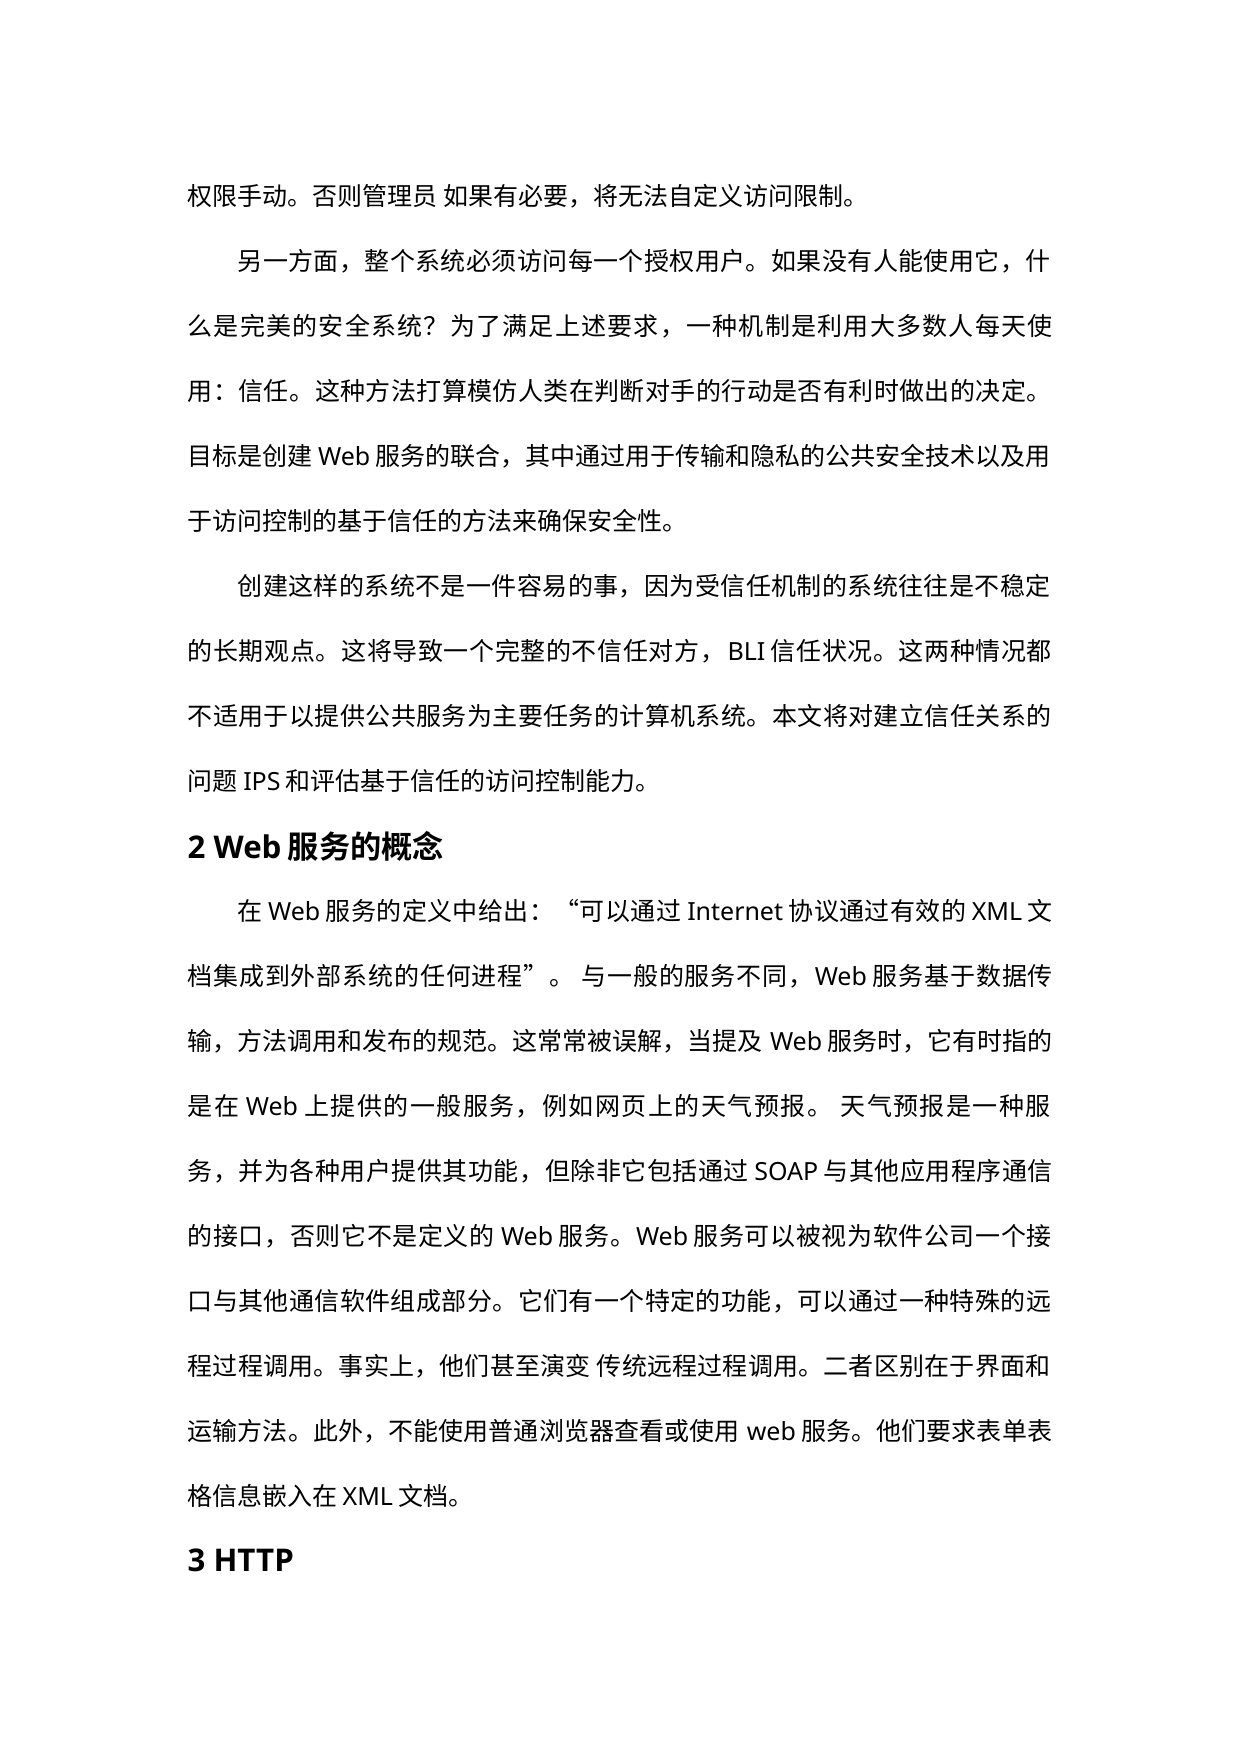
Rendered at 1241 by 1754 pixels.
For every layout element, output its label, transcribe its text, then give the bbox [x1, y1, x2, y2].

text 2 Web服务的概念 [187, 812, 1053, 877]
text 在Web服务的定义中给出：“可以通过Internet协议通过有效的XML文档集成到外部系统的任何进程”。 与一般的服务不同，Web服务基于数据传输，方法调用和发布的规范。这常常被误解，当提及Web服务时，它有时指的是在Web上提供的一般服务，例如网页上的天气预报。 天气预报是一种服务，并为各种用户提供其功能，但除非它包括通过SOAP与其他应用程序通信的接口，否则它不是定义的Web服务。Web服务可以被视为软件公司一个接口与其他通信软件组成部分。它们有一个特定的功能，可以通过一种特殊的远程过程调用。事实上，他们甚至演变 传统远程过程调用。二者区别在于界面和运输方法。此外，不能使用普通浏览器查看或使用web服务。他们要求表单表格信息嵌入在XML文档。 [187, 877, 1053, 1527]
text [187, 162, 1053, 227]
text 创建这样的系统不是一件容易的事，因为受信任机制的系统往往是不稳定的长期观点。这将导致一个完整的不信任对方，BLI信任状况。这两种情况都不适用于以提供公共服务为主要任务的计算机系统。本文将对建立信任关系的问题 IPS和评估基于信任的访问控制能力。 [187, 552, 1053, 812]
text 3 HTTP [187, 1527, 1053, 1592]
text 另一方面，整个系统必须访问每一个授权用户。如果没有人能使用它，什么是完美的安全系统？为了满足上述要求，一种机制是利用大多数人每天使用：信任。这种方法打算模仿人类在判断对手的行动是否有利时做出的决定。 目标是创建Web服务的联合，其中通过用于传输和隐私的公共安全技术以及用于访问控制的基于信任的方法来确保安全性。 [187, 227, 1053, 552]
